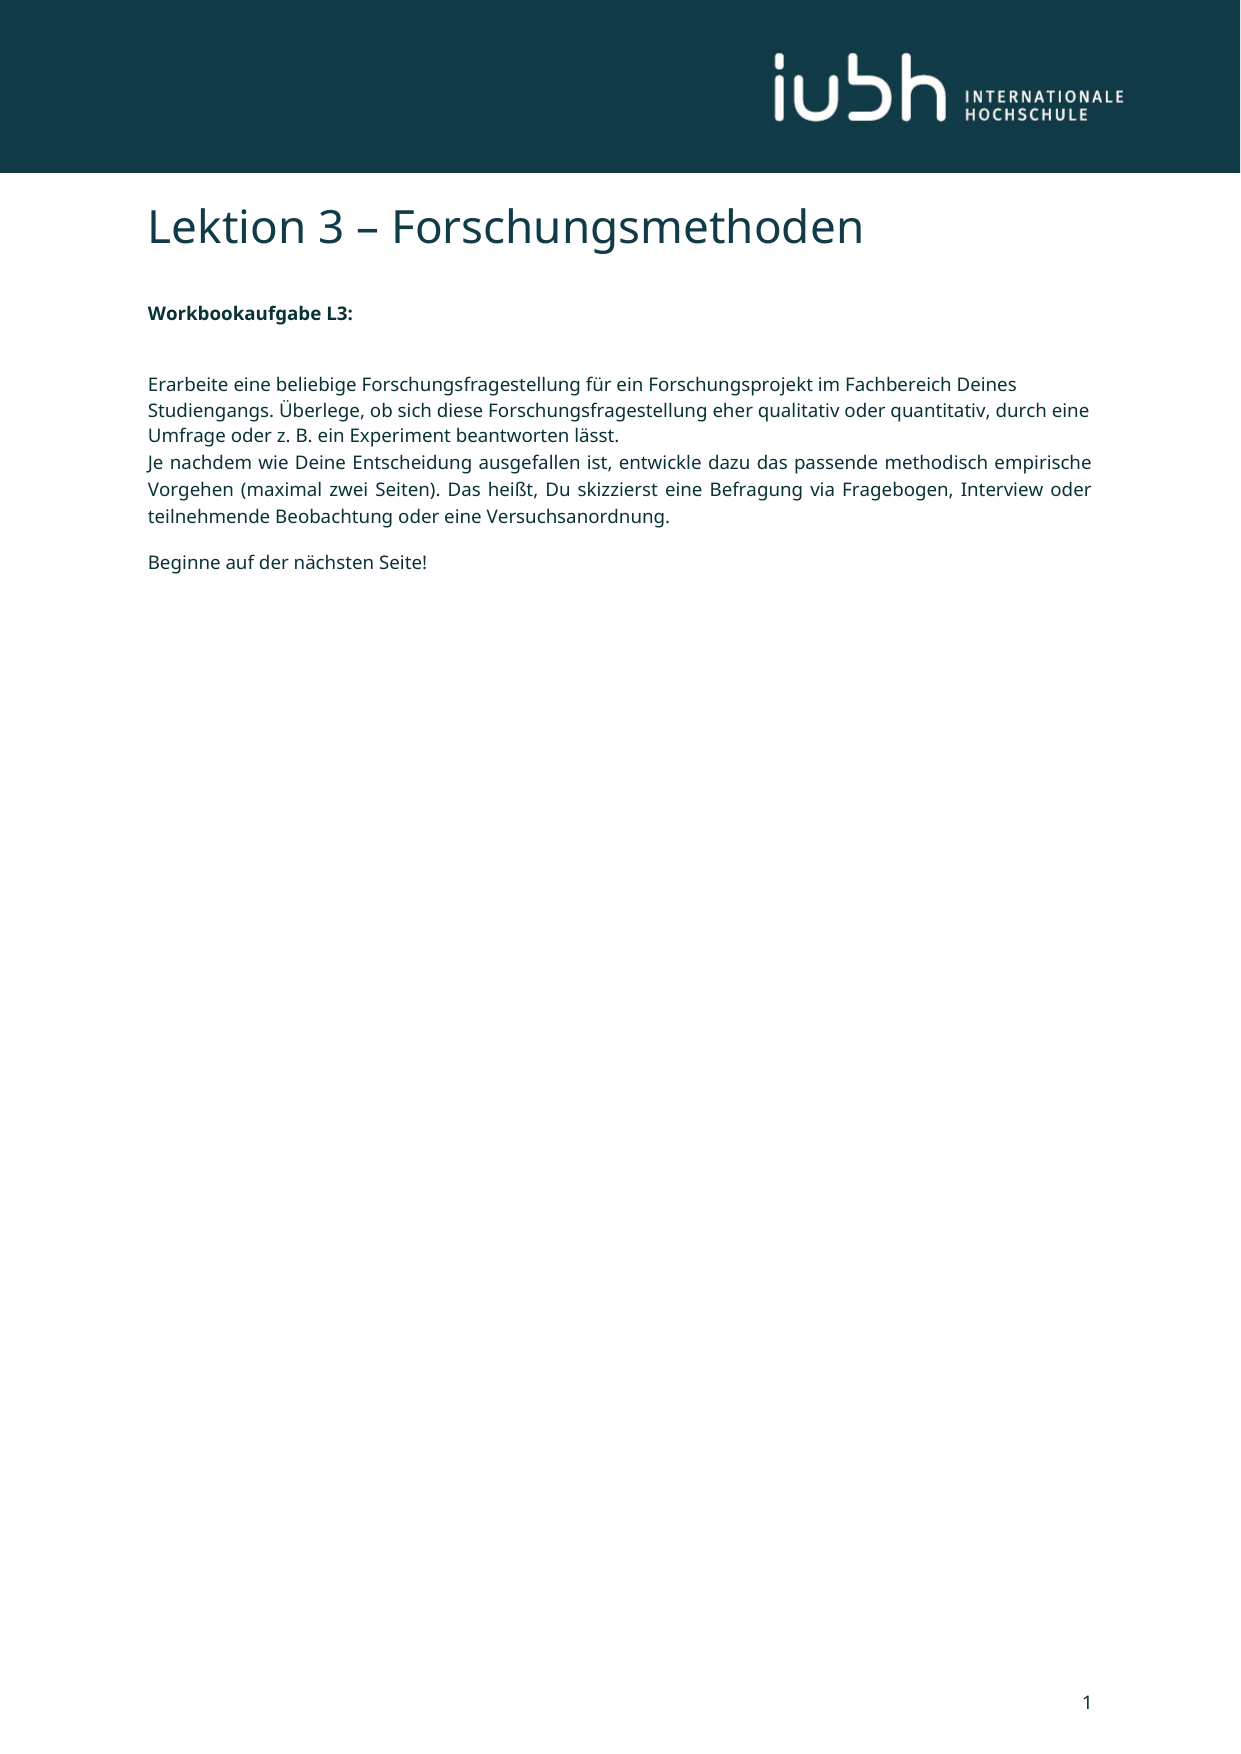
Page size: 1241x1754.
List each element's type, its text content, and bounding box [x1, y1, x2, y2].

text Beginne auf der nächsten Seite! [148, 548, 1092, 575]
text Lektion 3 – Forschungsmethoden [148, 207, 1092, 253]
text Erarbeite eine beliebige Forschungsfragestellung für ein Forschungsprojekt im Fachbereich Deines Studiengangs. Überlege, ob sich diese Forschungsfragestellung eher qualitativ oder quantitativ, durch eine Umfrage oder z. B. ein Experiment beantworten lässt. [148, 371, 1092, 448]
text Je nachdem wie Deine Entscheidung ausgefallen ist, entwickle dazu das passende methodisch empirische Vorgehen (maximal zwei Seiten). Das heißt, Du skizzierst eine Befragung via Fragebogen, Interview oder teilnehmende Beobachtung oder eine Versuchsanordnung. [148, 448, 1092, 529]
picture [0, 0, 1241, 173]
text Workbookaufgabe L3: [148, 298, 1092, 326]
